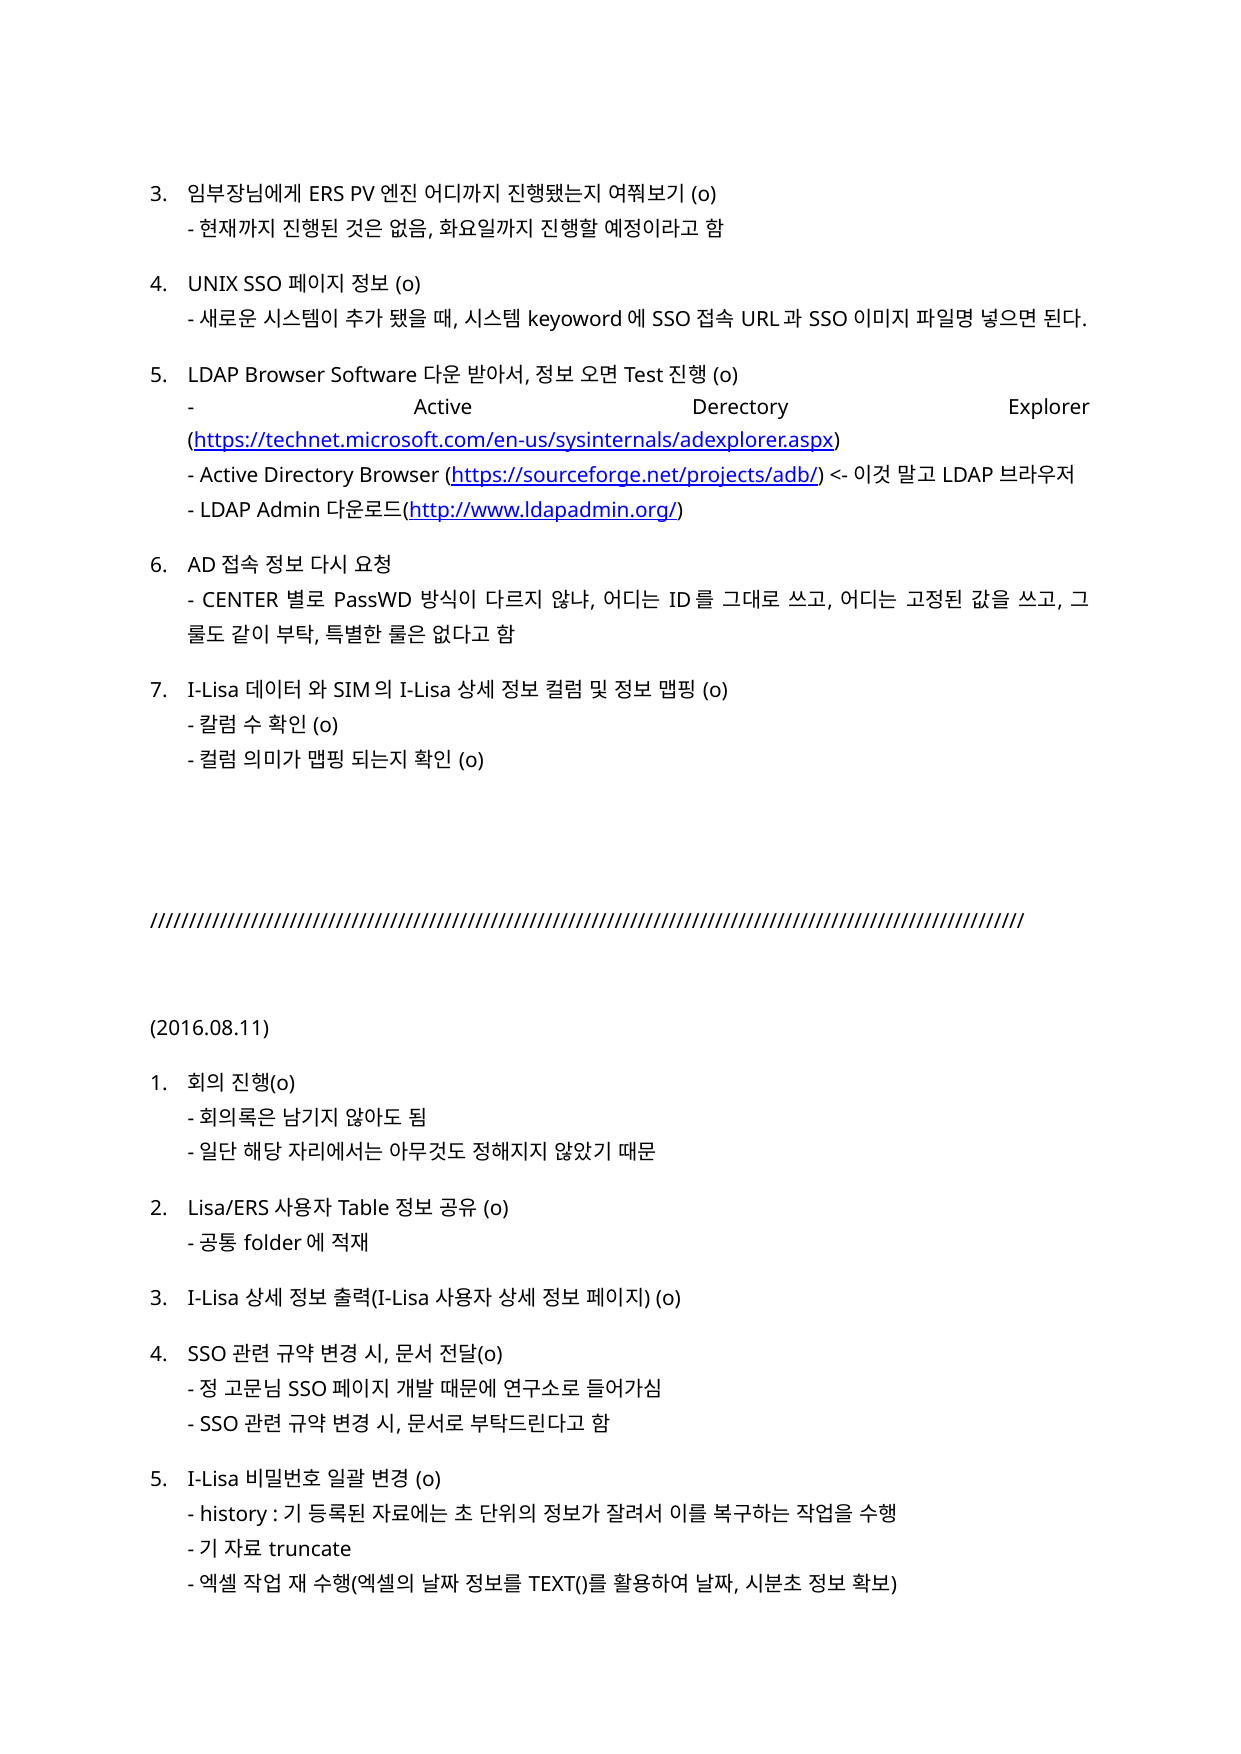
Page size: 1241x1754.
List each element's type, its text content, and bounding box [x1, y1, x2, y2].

list SSO 관련 규약 변경 시, 문서 전달(o) - 정 고문님 SSO 페이지 개발 때문에 연구소로 들어가심 - SSO 관련 규약 변경 시, 문서로 부탁드린다고 함 [150, 1337, 1090, 1437]
list 회의 진행(o) - 회의록은 남기지 않아도 됨 - 일단 해당 자리에서는 아무것도 정해지지 않았기 때문 [150, 1066, 1090, 1166]
list I-Lisa 상세 정보 출력(I-Lisa 사용자 상세 정보 페이지) (o) [150, 1282, 1090, 1312]
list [150, 1462, 1090, 1597]
list Lisa/ERS 사용자 Table 정보 공유 (o) - 공통 folder에 적재 [150, 1191, 1090, 1256]
list LDAP Browser Software 다운 받아서, 정보 오면 Test 진행 (o) - Active Derectory Explorer (https://technet.microsoft.com/en-us/sysinternals/adexplorer.aspx) - Active Directory Browser (https://sourceforge.net/projects/adb/) <- 이것 말고 LDAP 브라우저 - LDAP Admin 다운로드(http://www.ldapadmin.org/) [150, 358, 1090, 523]
list 임부장님에게 ERS PV 엔진 어디까지 진행됐는지 여쭤보기 (o) - 현재까지 진행된 것은 없음, 화요일까지 진행할 예정이라고 함 [150, 177, 1090, 242]
text ///////////////////////////////////////////////////////////////////////////////////////////////////////////////// [150, 906, 1090, 934]
list UNIX SSO 페이지 정보 (o) - 새로운 시스템이 추가 됐을 때, 시스템 keyoword에 SSO 접속 URL과 SSO 이미지 파일명 넣으면 된다. [150, 268, 1090, 333]
list AD 접속 정보 다시 요청 - CENTER 별로 PassWD 방식이 다르지 않냐, 어디는 ID를 그대로 쓰고, 어디는 고정된 값을 쓰고, 그 룰도 같이 부탁, 특별한 룰은 없다고 함 [150, 548, 1090, 648]
list I-Lisa 데이터 와 SIM의 I-Lisa 상세 정보 컬럼 및 정보 맵핑 (o) - 칼럼 수 확인 (o) - 컬럼 의미가 맵핑 되는지 확인 (o) [150, 674, 1090, 773]
text (2016.08.11) [150, 1013, 1090, 1041]
